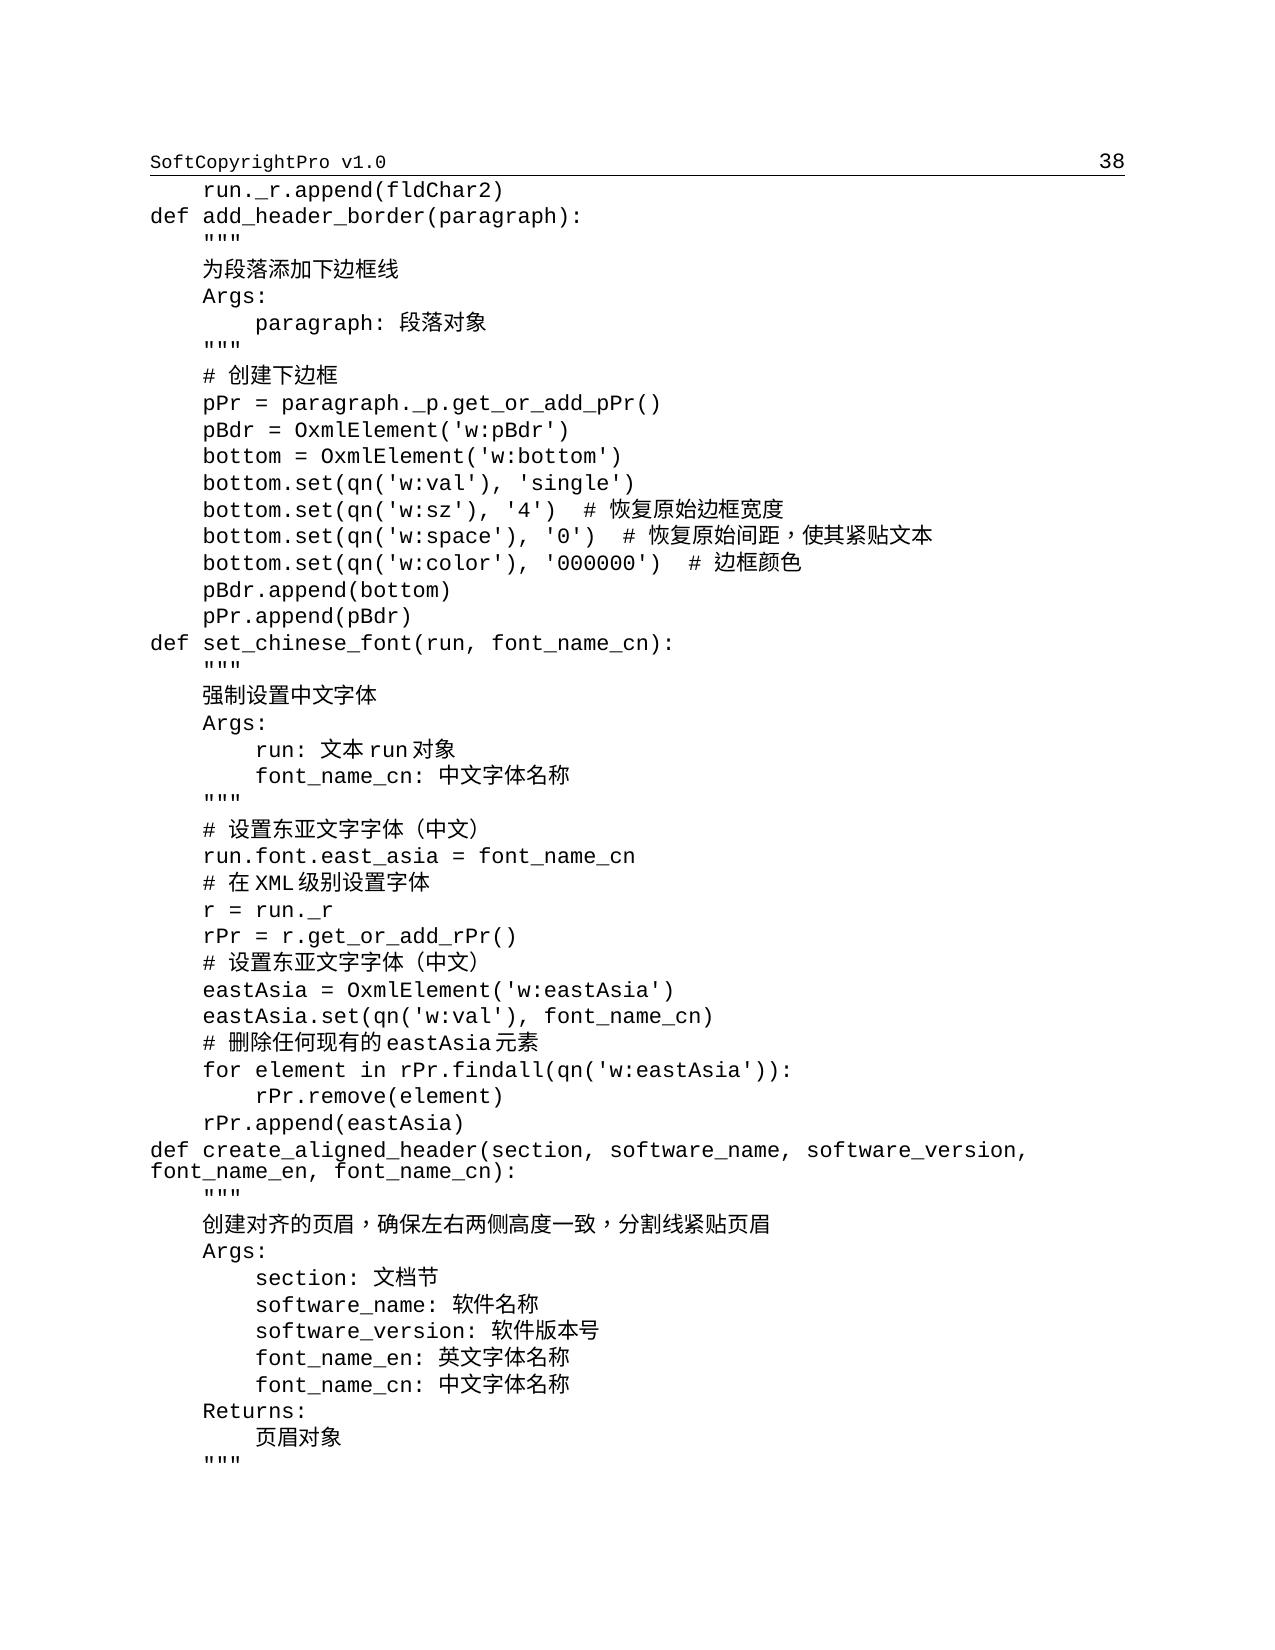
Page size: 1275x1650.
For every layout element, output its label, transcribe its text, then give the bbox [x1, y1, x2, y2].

text """ [150, 1188, 1125, 1210]
text # 在XML级别设置字体 [150, 873, 1125, 895]
text 为段落添加下边框线 [150, 259, 1125, 281]
text # 设置东亚文字字体（中文） [150, 953, 1125, 975]
text font_name_cn: 中文字体名称 [150, 1375, 1125, 1397]
text pPr = paragraph._p.get_or_add_pPr() [150, 393, 1125, 415]
text font_name_en: 英文字体名称 [150, 1348, 1125, 1370]
text for element in rPr.findall(qn('w:eastAsia')): [150, 1059, 1125, 1081]
text run._r.append(fldChar2) [150, 179, 1125, 201]
text bottom.set(qn('w:color'), '000000') # 边框颜色 [150, 553, 1125, 575]
text def create_aligned_header(section, software_name, software_version, font_name_en, font_name_cn): [150, 1139, 1125, 1183]
text Returns: [150, 1401, 1125, 1423]
text font_name_cn: 中文字体名称 [150, 766, 1125, 788]
text run.font.east_asia = font_name_cn [150, 846, 1125, 868]
text r = run._r [150, 899, 1125, 921]
text paragraph: 段落对象 [150, 313, 1125, 335]
text bottom.set(qn('w:space'), '0') # 恢复原始间距，使其紧贴文本 [150, 526, 1125, 548]
text """ [150, 339, 1125, 361]
text eastAsia.set(qn('w:val'), font_name_cn) [150, 1006, 1125, 1028]
text """ [150, 1455, 1125, 1477]
text 页眉对象 [150, 1428, 1125, 1450]
text # 设置东亚文字字体（中文） [150, 819, 1125, 841]
text rPr = r.get_or_add_rPr() [150, 926, 1125, 948]
text pBdr = OxmlElement('w:pBdr') [150, 419, 1125, 441]
text pPr.append(pBdr) [150, 606, 1125, 628]
text bottom.set(qn('w:sz'), '4') # 恢复原始边框宽度 [150, 499, 1125, 521]
text Args: [150, 286, 1125, 308]
text # 删除任何现有的eastAsia元素 [150, 1033, 1125, 1055]
text # 创建下边框 [150, 366, 1125, 388]
text 强制设置中文字体 [150, 686, 1125, 708]
text def set_chinese_font(run, font_name_cn): [150, 633, 1125, 655]
text bottom = OxmlElement('w:bottom') [150, 446, 1125, 468]
text """ [150, 659, 1125, 681]
text Args: [150, 1241, 1125, 1263]
text software_name: 软件名称 [150, 1295, 1125, 1317]
text Args: [150, 713, 1125, 735]
text 创建对齐的页眉，确保左右两侧高度一致，分割线紧贴页眉 [150, 1215, 1125, 1237]
text eastAsia = OxmlElement('w:eastAsia') [150, 979, 1125, 1001]
text run: 文本run对象 [150, 739, 1125, 761]
text section: 文档节 [150, 1268, 1125, 1290]
text pBdr.append(bottom) [150, 579, 1125, 601]
text software_version: 软件版本号 [150, 1321, 1125, 1343]
text rPr.append(eastAsia) [150, 1113, 1125, 1135]
text """ [150, 793, 1125, 815]
text bottom.set(qn('w:val'), 'single') [150, 473, 1125, 495]
text """ [150, 233, 1125, 255]
text def add_header_border(paragraph): [150, 206, 1125, 228]
text rPr.remove(element) [150, 1086, 1125, 1108]
